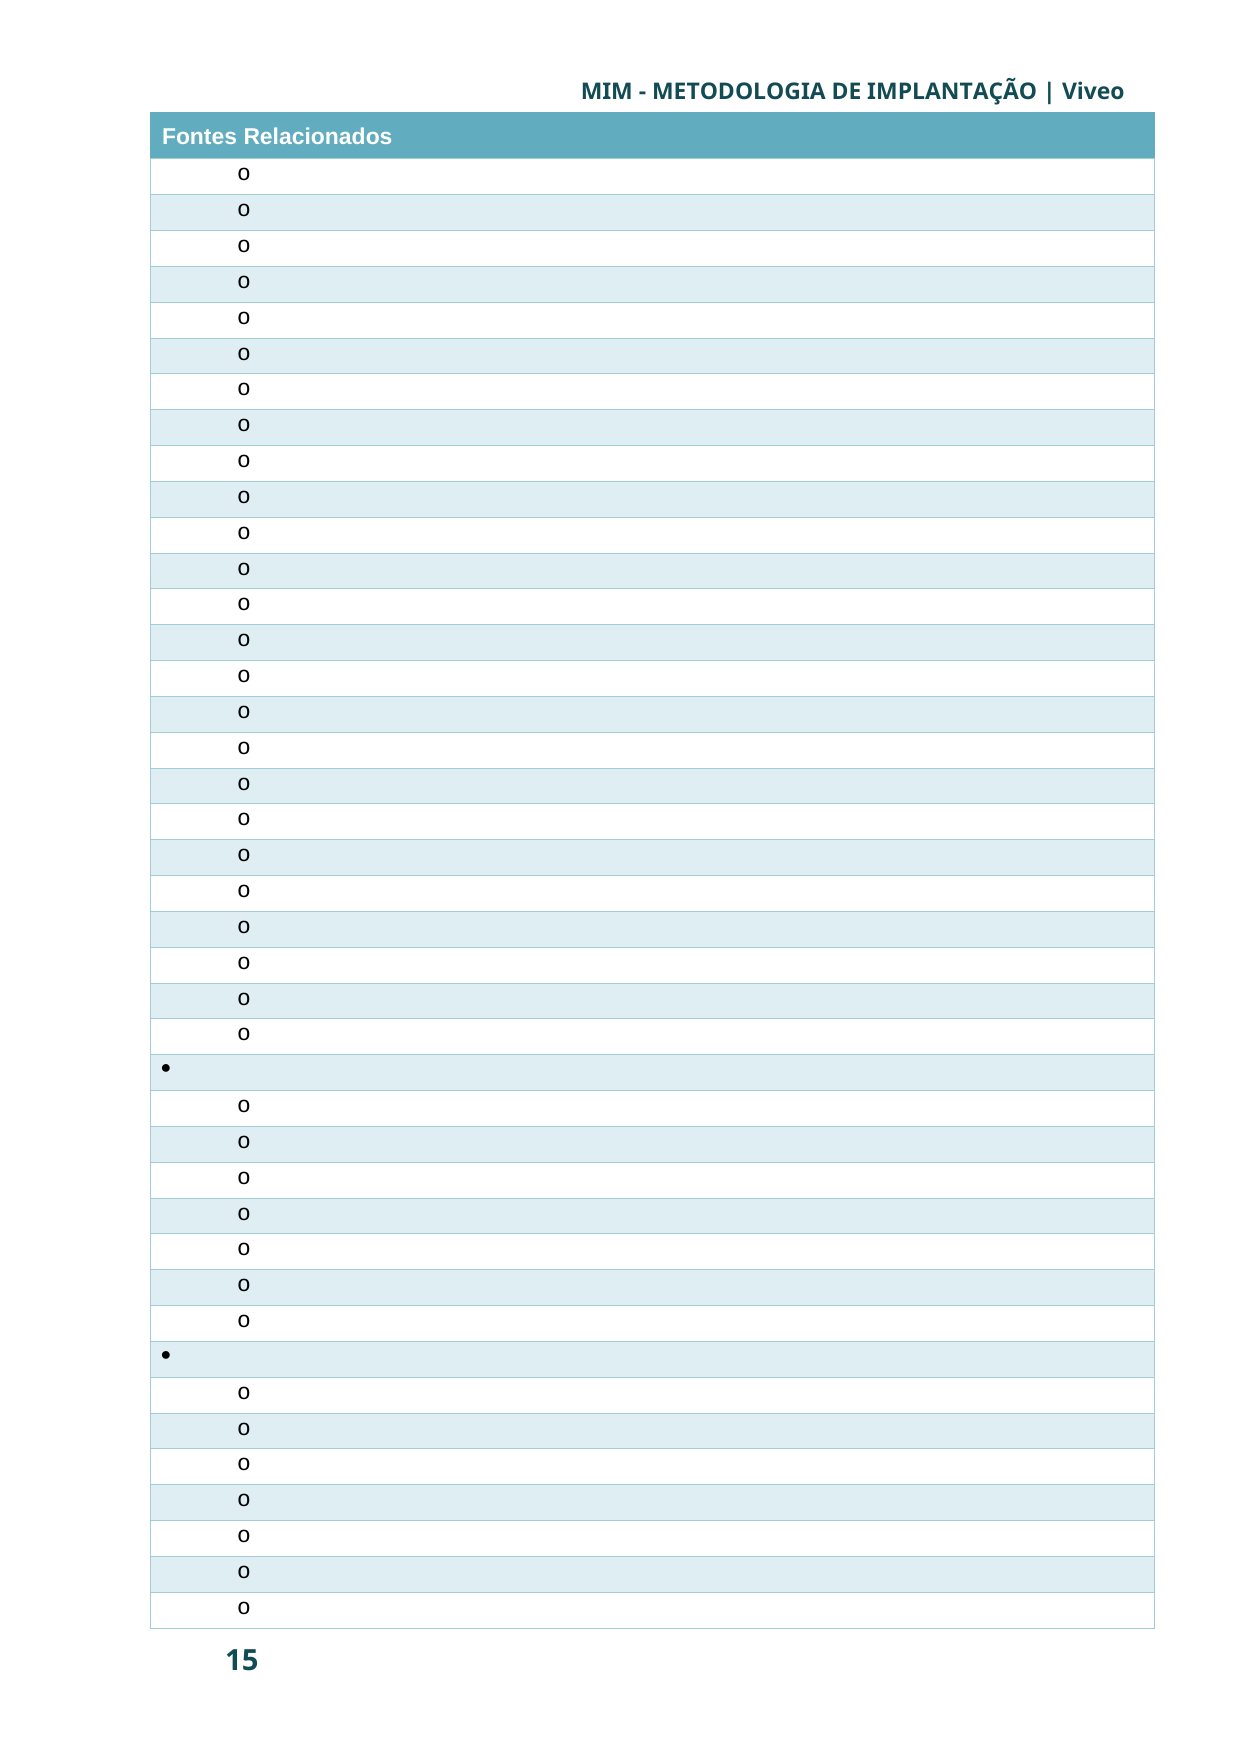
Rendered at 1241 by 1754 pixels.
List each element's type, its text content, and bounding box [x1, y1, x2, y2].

table_header Fontes Relacionados [151, 113, 1154, 158]
table_cell [151, 1414, 1154, 1448]
table_cell [151, 1270, 1154, 1305]
table_cell [151, 518, 1154, 552]
table_cell [151, 482, 1154, 517]
table_cell [151, 1091, 1154, 1126]
table_cell [151, 661, 1154, 696]
table_cell [151, 1306, 1154, 1341]
table_cell [151, 446, 1154, 481]
table_cell [151, 1485, 1154, 1520]
table_cell [151, 697, 1154, 732]
table_cell [151, 267, 1154, 302]
table_cell [151, 231, 1154, 266]
table_cell [151, 1019, 1154, 1054]
table_cell [151, 195, 1154, 230]
table_cell [151, 912, 1154, 947]
table_cell [151, 1449, 1154, 1484]
table_cell [151, 984, 1154, 1018]
table_cell [151, 589, 1154, 624]
table_cell [151, 804, 1154, 839]
table_cell [151, 769, 1154, 803]
table_cell [151, 1378, 1154, 1412]
table_cell [151, 303, 1154, 337]
table_cell [151, 625, 1154, 660]
table_cell [151, 410, 1154, 445]
table_cell [151, 1163, 1154, 1197]
table_cell [151, 1557, 1154, 1592]
table_cell [151, 1234, 1154, 1269]
table_cell [151, 1199, 1154, 1233]
table_cell [151, 840, 1154, 875]
table_cell [151, 1342, 1154, 1377]
table_cell [151, 374, 1154, 409]
table_cell [151, 1127, 1154, 1162]
table_cell [151, 554, 1154, 588]
table_cell [151, 876, 1154, 911]
table_cell [151, 733, 1154, 767]
table_cell [151, 1055, 1154, 1090]
table_cell [151, 339, 1154, 373]
table_cell [151, 159, 1154, 194]
table_cell [151, 1521, 1154, 1556]
table_cell [151, 948, 1154, 982]
table_cell [151, 1593, 1154, 1627]
